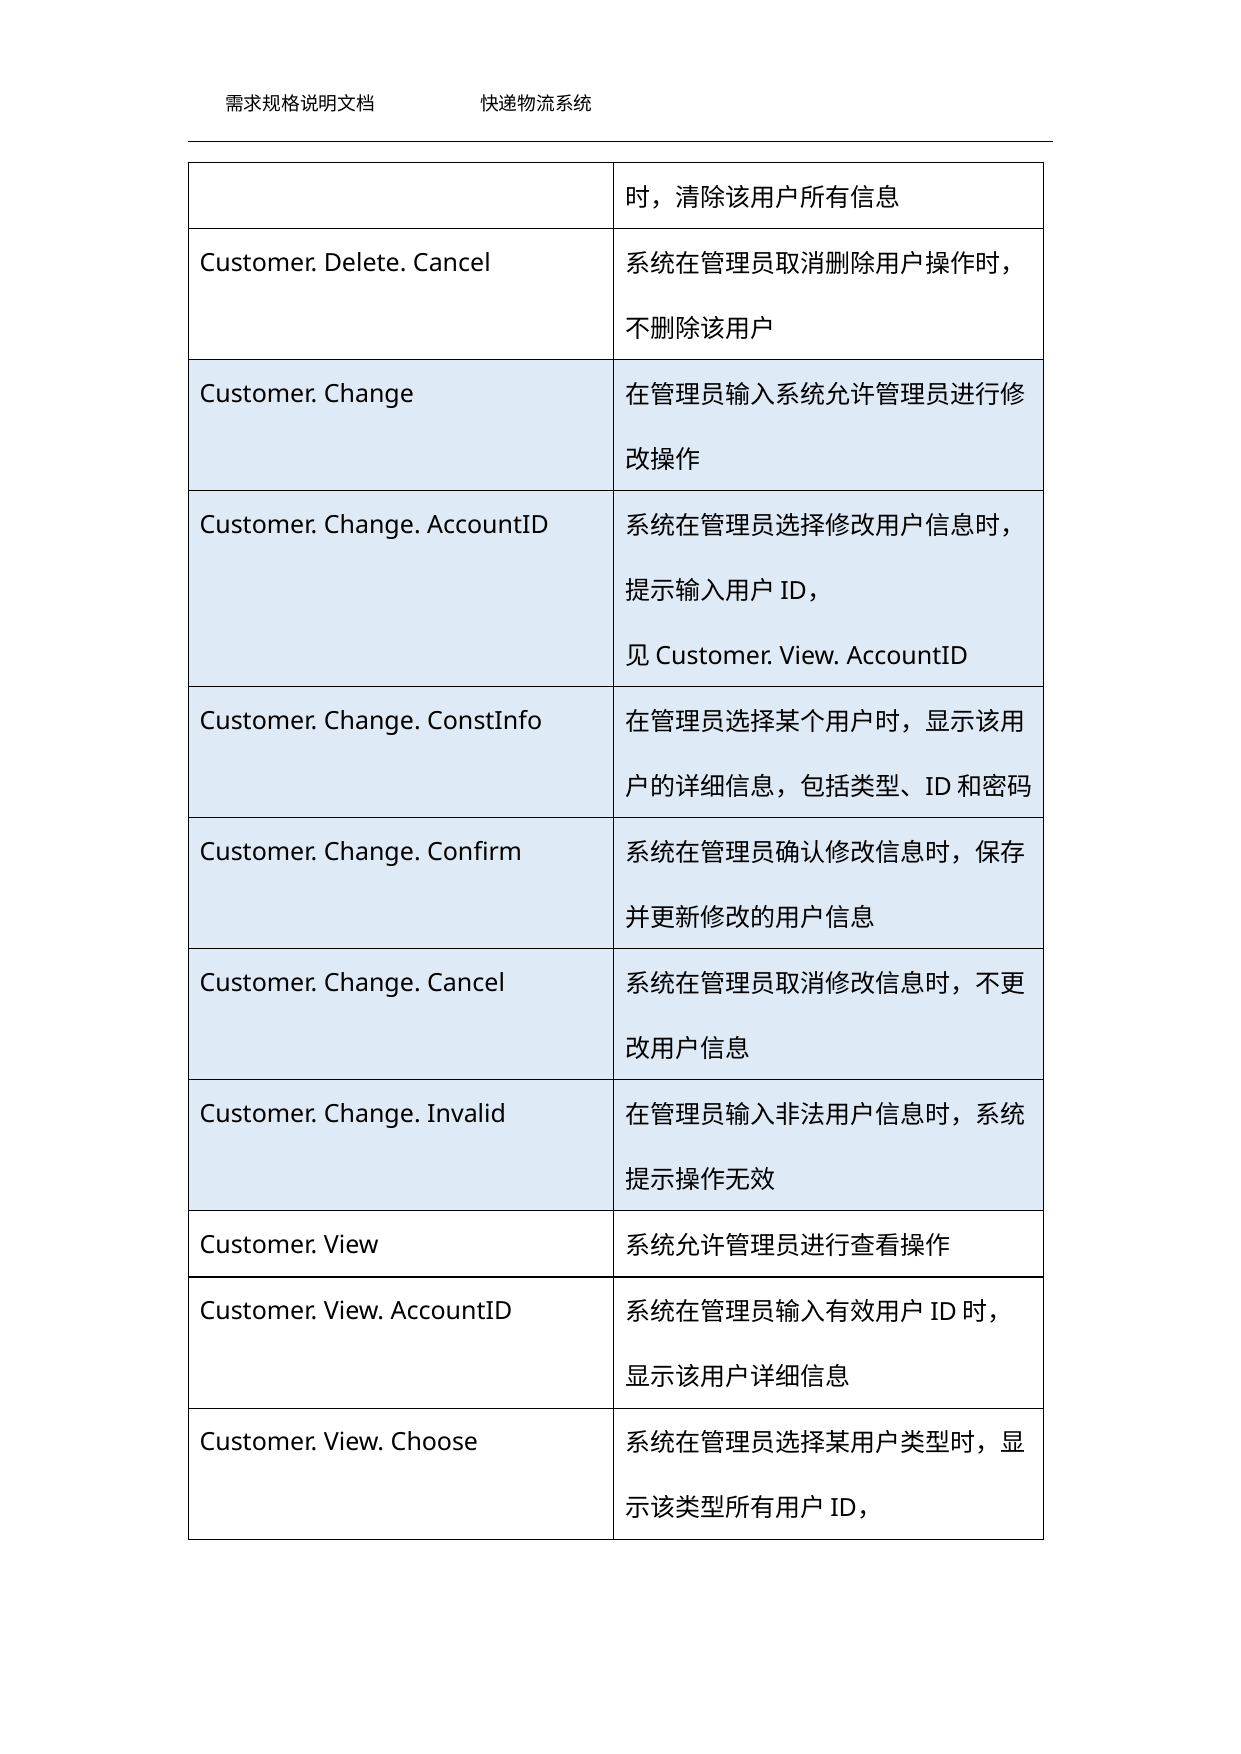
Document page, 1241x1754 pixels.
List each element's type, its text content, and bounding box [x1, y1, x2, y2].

table_cell 系统允许管理员进行查看操作 [614, 1211, 1043, 1276]
table_cell 系统在管理员确认修改信息时，保存并更新修改的用户信息 [614, 818, 1043, 948]
table_cell 在管理员输入系统允许管理员进行修改操作 [614, 360, 1043, 490]
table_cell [614, 163, 1043, 228]
table_cell Customer. Change [189, 360, 613, 490]
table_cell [614, 1409, 1043, 1538]
table_cell 系统在管理员输入有效用户ID时，显示该用户详细信息 [614, 1278, 1043, 1407]
table_cell 系统在管理员取消修改信息时，不更改用户信息 [614, 949, 1043, 1079]
table_cell Customer. View [189, 1211, 613, 1276]
table_cell 在管理员输入非法用户信息时，系统提示操作无效 [614, 1080, 1043, 1210]
table_cell Customer. Change. ConstInfo [189, 687, 613, 817]
table_cell Customer. Delete. Cancel [189, 229, 613, 359]
table_cell Customer. Change. Cancel [189, 949, 613, 1079]
table_cell 系统在管理员选择修改用户信息时，提示输入用户ID， 见Customer. View. AccountID [614, 491, 1043, 686]
table_cell Customer. View. AccountID [189, 1278, 613, 1407]
table_cell Customer. Change. Confirm [189, 818, 613, 948]
table_cell Customer. Change. AccountID [189, 491, 613, 686]
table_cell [189, 1409, 613, 1538]
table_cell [189, 163, 613, 228]
table_cell 在管理员选择某个用户时，显示该用户的详细信息，包括类型、ID和密码 [614, 687, 1043, 817]
table_cell Customer. Change. Invalid [189, 1080, 613, 1210]
table_cell 系统在管理员取消删除用户操作时，不删除该用户 [614, 229, 1043, 359]
